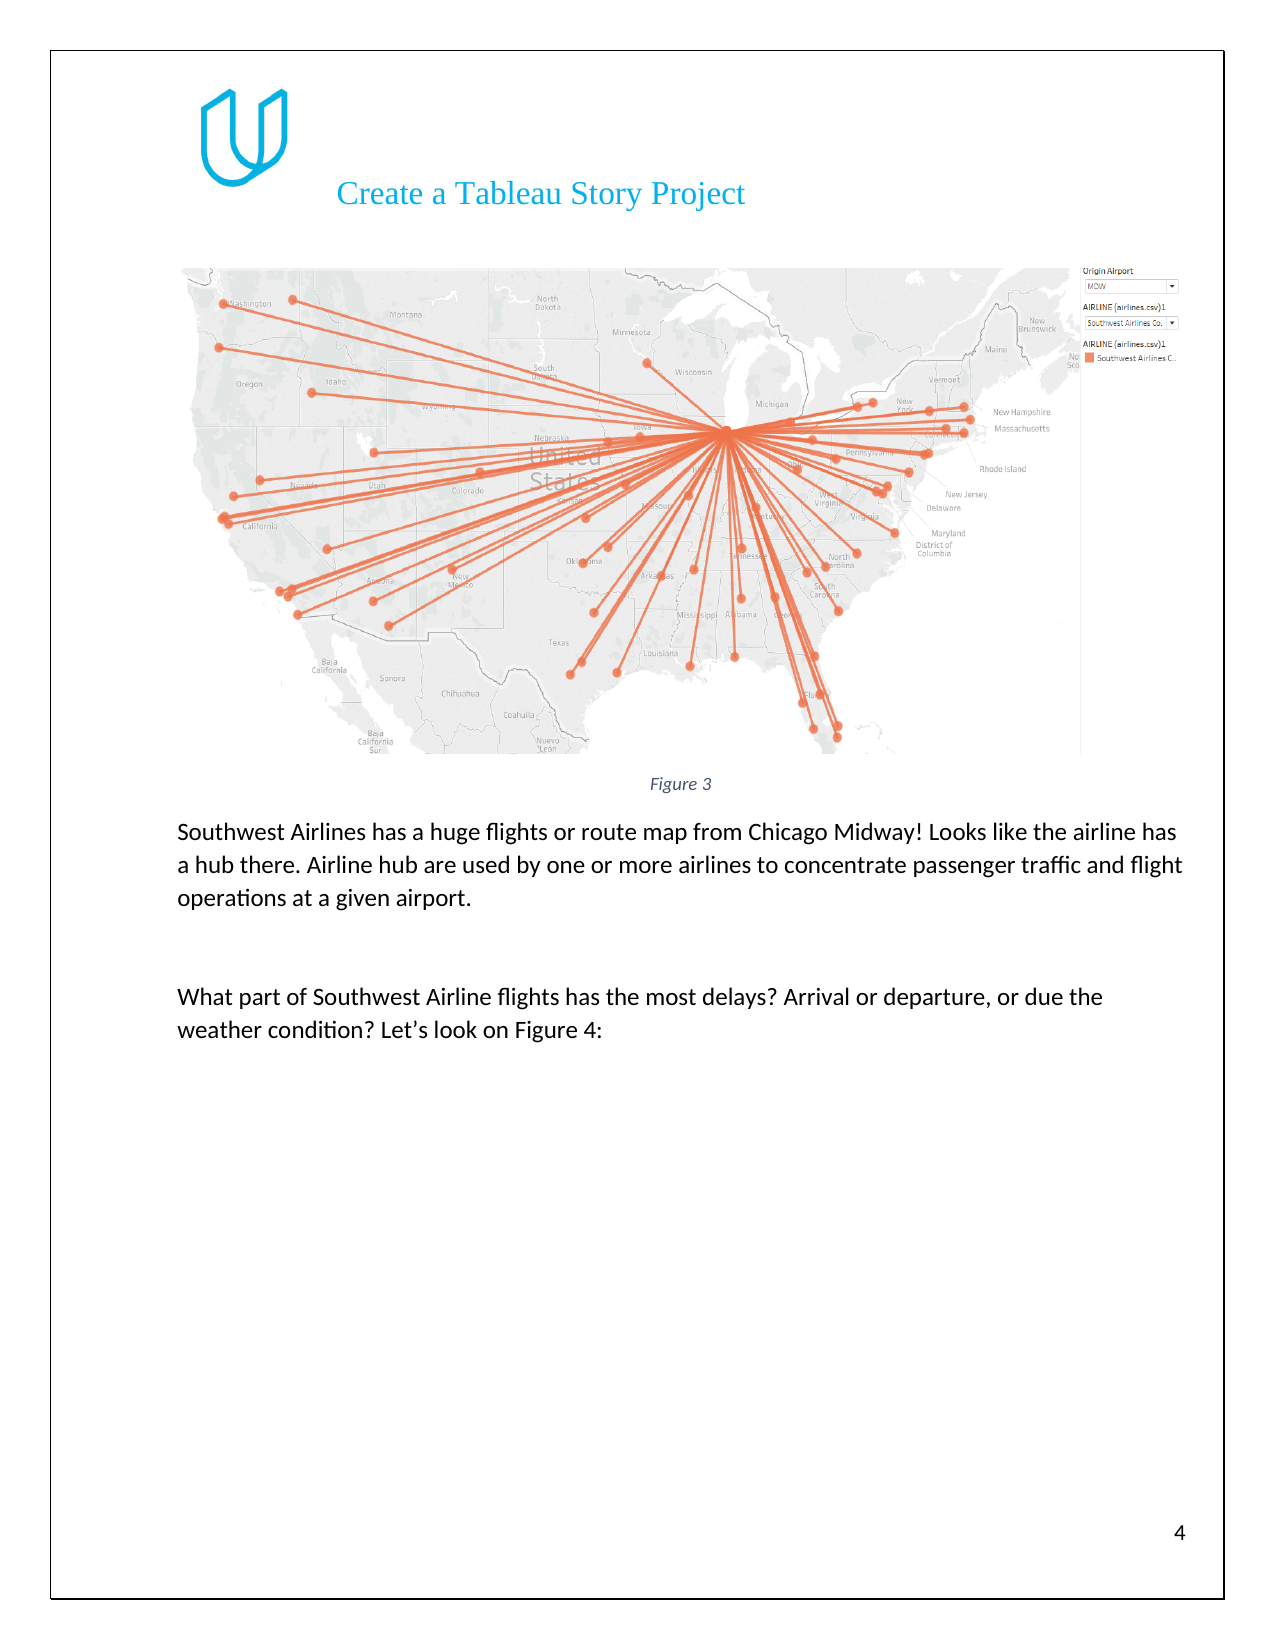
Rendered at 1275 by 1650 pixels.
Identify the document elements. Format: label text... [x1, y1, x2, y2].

picture [177, 268, 1187, 754]
text Southwest Airlines has a huge flights or route map from Chicago Midway! Looks like the airline has a hub there. Airline hub are used by one or more airlines to concentrate passenger traffic and flight operations at a given airport. [177, 816, 1186, 912]
text What part of Southwest Airline flights has the most delays? Arrival or departure, or due the weather condition? Let’s look on Figure 4: [177, 981, 1186, 1044]
picture [177, 75, 312, 204]
text Figure 3 [177, 772, 1186, 795]
